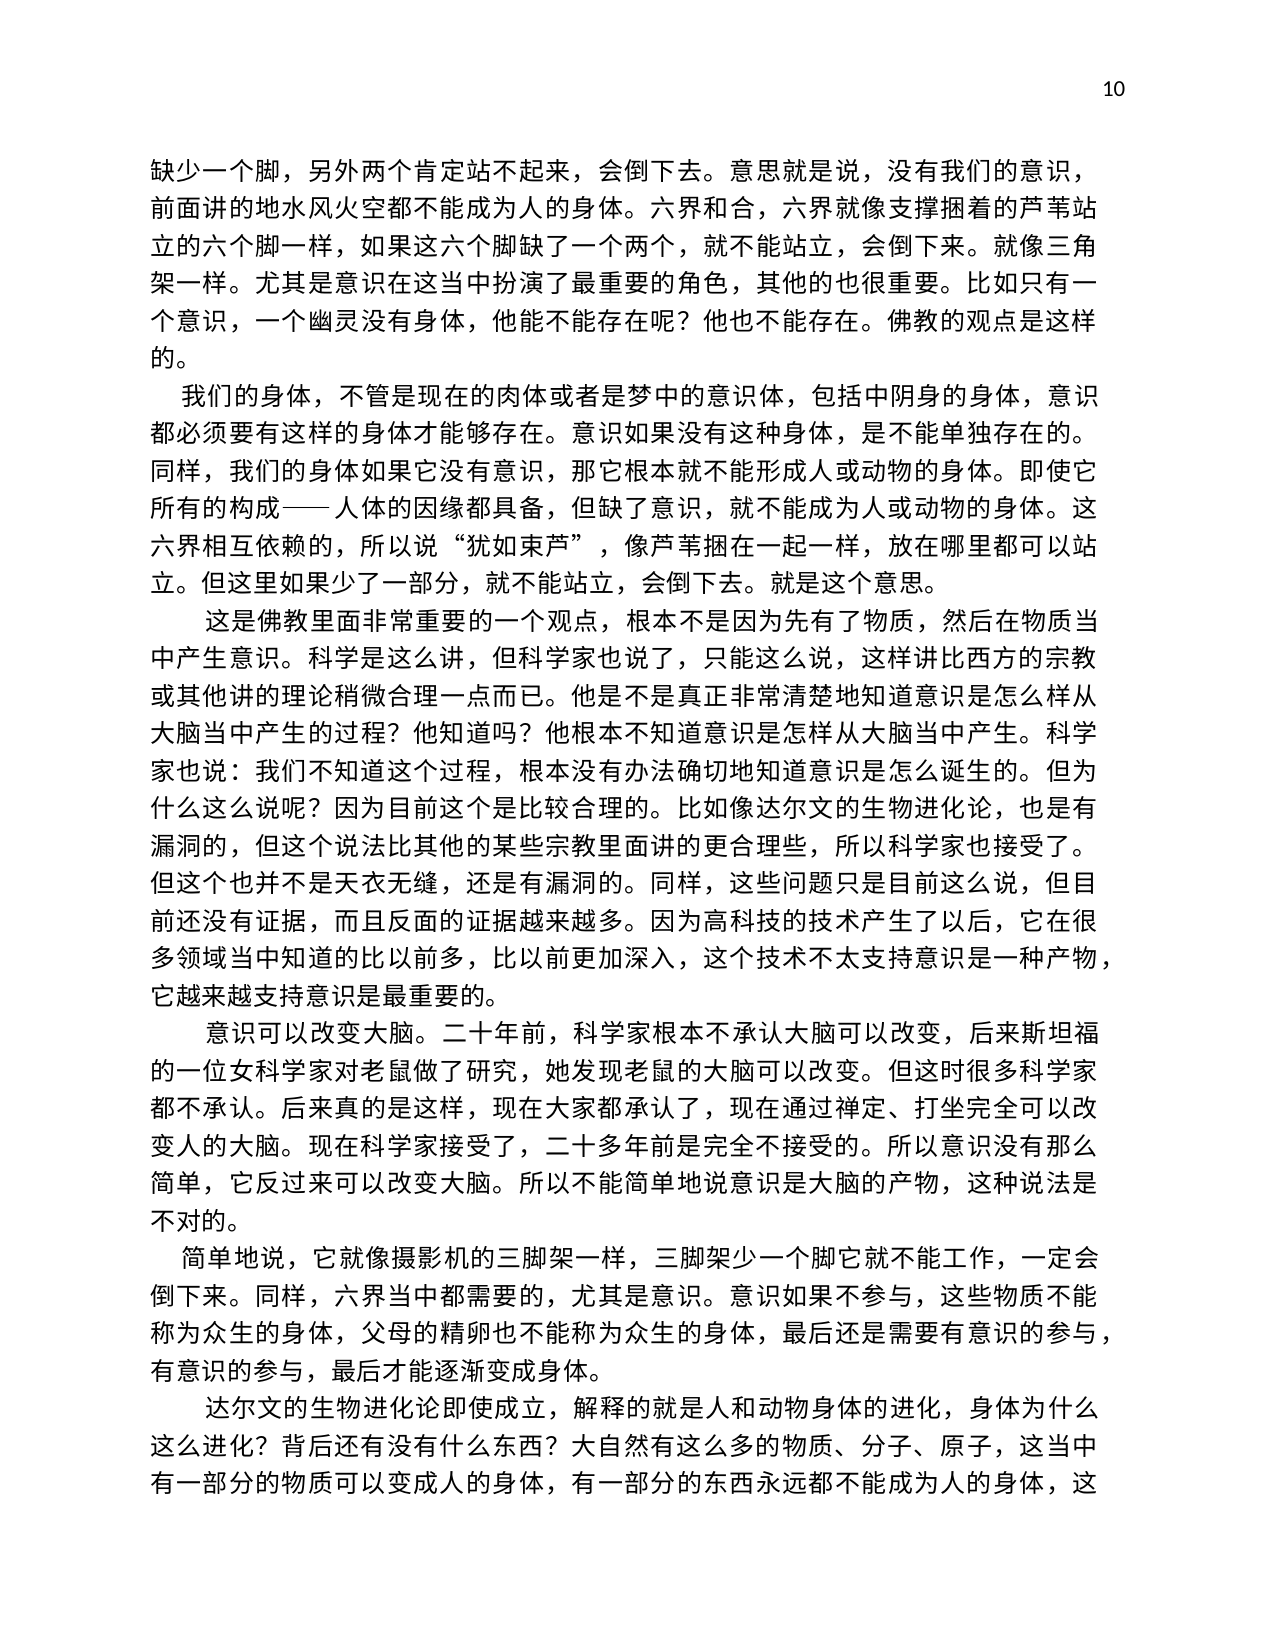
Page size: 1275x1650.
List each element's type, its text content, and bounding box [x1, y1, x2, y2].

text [150, 150, 1100, 375]
text 简单地说，它就像摄影机的三脚架一样，三脚架少一个脚它就不能工作，一定会倒下来。同样，六界当中都需要的，尤其是意识。意识如果不参与，这些物质不能称为众生的身体，父母的精卵也不能称为众生的身体，最后还是需要有意识的参与，有意识的参与，最后才能逐渐变成身体。 [150, 1237, 1100, 1387]
text 意识可以改变大脑。二十年前，科学家根本不承认大脑可以改变，后来斯坦福的一位女科学家对老鼠做了研究，她发现老鼠的大脑可以改变。但这时很多科学家都不承认。后来真的是这样，现在大家都承认了，现在通过禅定、打坐完全可以改变人的大脑。现在科学家接受了，二十多年前是完全不接受的。所以意识没有那么简单，它反过来可以改变大脑。所以不能简单地说意识是大脑的产物，这种说法是不对的。 [150, 1012, 1100, 1237]
text 这是佛教里面非常重要的一个观点，根本不是因为先有了物质，然后在物质当中产生意识。科学是这么讲，但科学家也说了，只能这么说，这样讲比西方的宗教或其他讲的理论稍微合理一点而已。他是不是真正非常清楚地知道意识是怎么样从大脑当中产生的过程？他知道吗？他根本不知道意识是怎样从大脑当中产生。科学家也说：我们不知道这个过程，根本没有办法确切地知道意识是怎么诞生的。但为什么这么说呢？因为目前这个是比较合理的。比如像达尔文的生物进化论，也是有漏洞的，但这个说法比其他的某些宗教里面讲的更合理些，所以科学家也接受了。但这个也并不是天衣无缝，还是有漏洞的。同样，这些问题只是目前这么说，但目前还没有证据，而且反面的证据越来越多。因为高科技的技术产生了以后，它在很多领域当中知道的比以前多，比以前更加深入，这个技术不太支持意识是一种产物，它越来越支持意识是最重要的。 [150, 600, 1100, 1012]
text 我们的身体，不管是现在的肉体或者是梦中的意识体，包括中阴身的身体，意识都必须要有这样的身体才能够存在。意识如果没有这种身体，是不能单独存在的。同样，我们的身体如果它没有意识，那它根本就不能形成人或动物的身体。即使它所有的构成——人体的因缘都具备，但缺了意识，就不能成为人或动物的身体。这六界相互依赖的，所以说“犹如束芦”，像芦苇捆在一起一样，放在哪里都可以站立。但这里如果少了一部分，就不能站立，会倒下去。就是这个意思。 [150, 375, 1100, 600]
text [150, 1387, 1100, 1500]
